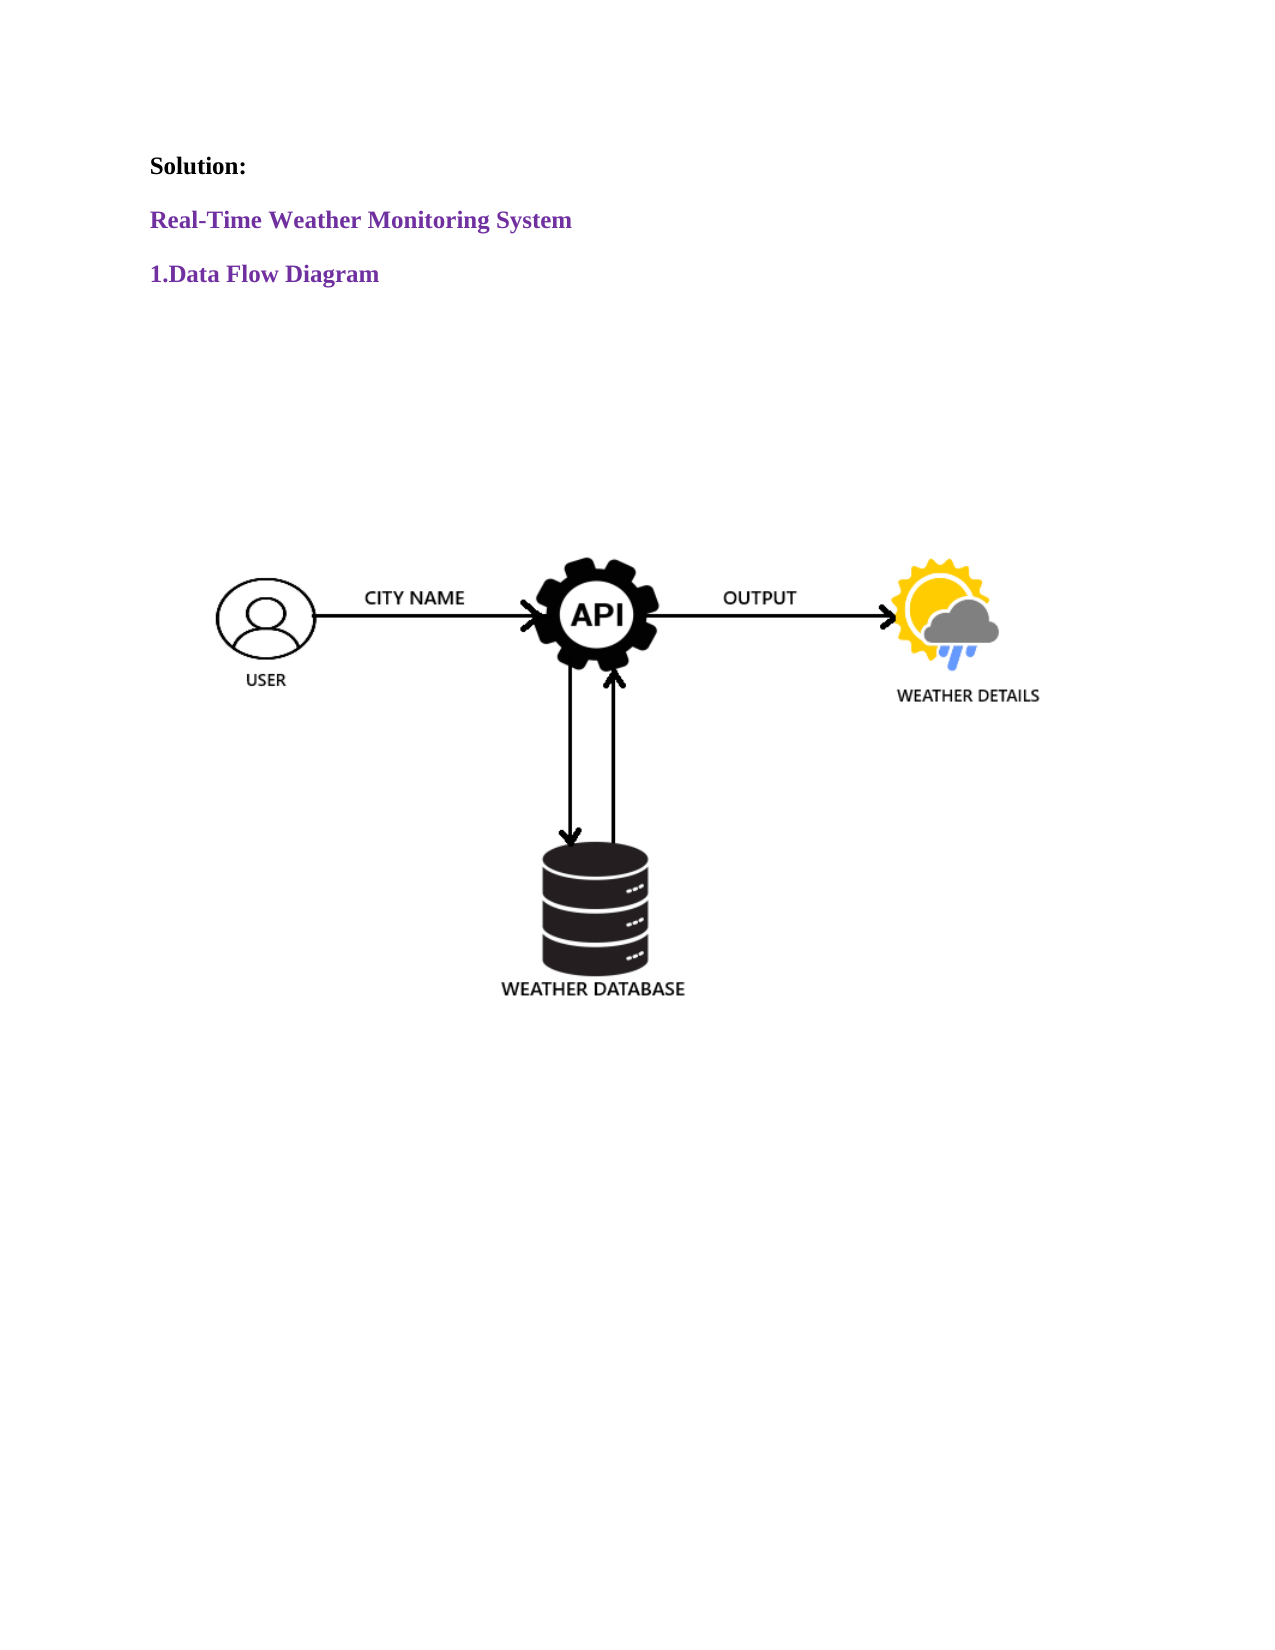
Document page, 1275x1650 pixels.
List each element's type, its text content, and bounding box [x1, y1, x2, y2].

subtitle Solution: [149, 151, 1131, 180]
subtitle Real-Time Weather Monitoring System [149, 205, 1131, 234]
picture [150, 457, 1132, 1191]
subtitle 1.Data Flow Diagram [149, 259, 1131, 288]
